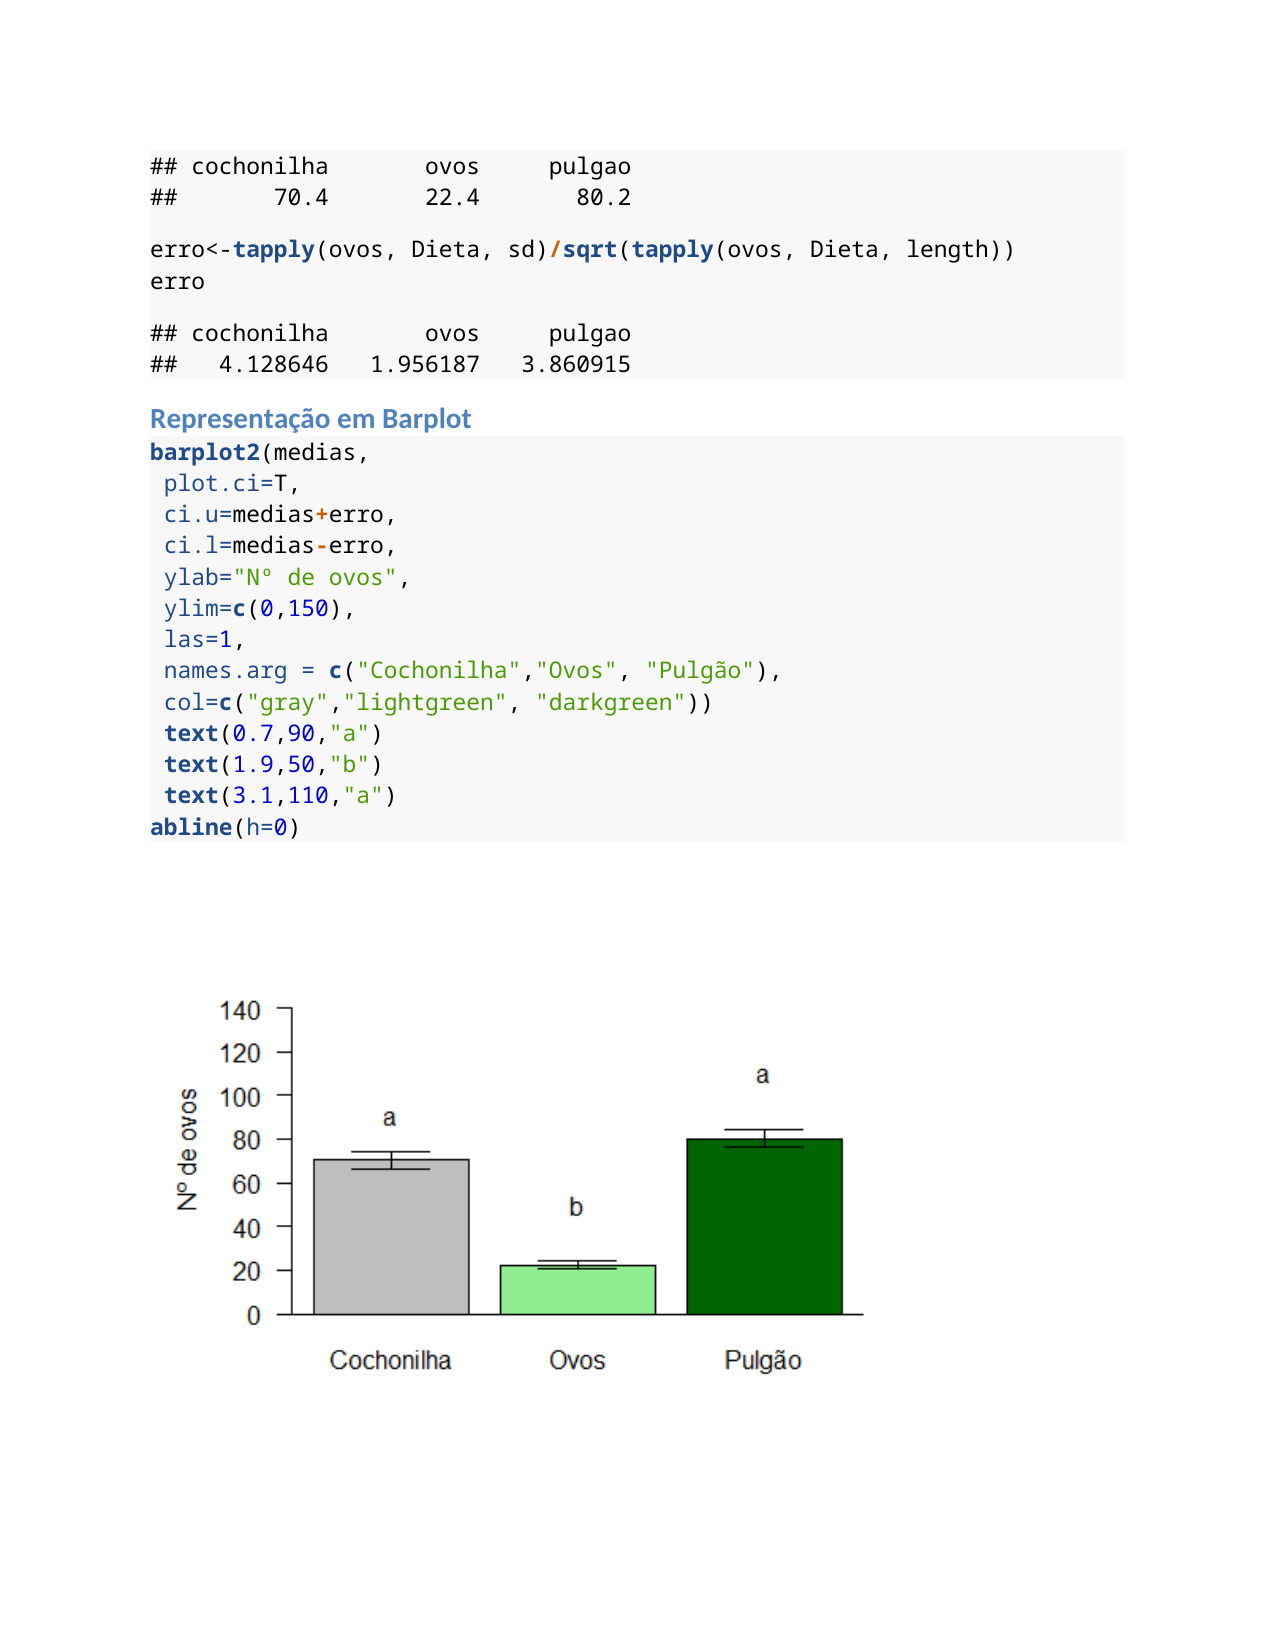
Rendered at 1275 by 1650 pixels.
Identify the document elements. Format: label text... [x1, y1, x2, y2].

picture [168, 862, 927, 1469]
subtitle Representação em Barplot [150, 400, 1125, 436]
text ## cochonilha ovos pulgao ## 70.4 22.4 80.2 [150, 150, 1125, 212]
text erro<-tapply(ovos, Dieta, sd)/sqrt(tapply(ovos, Dieta, length)) erro [150, 233, 1125, 296]
text barplot2(medias, plot.ci=T, ci.u=medias+erro, ci.l=medias-erro, ylab="Nº de ovos", ylim=c(0,150), las=1, names.arg = c("Cochonilha","Ovos", "Pulgão"), col=c("gray","lightgreen", "darkgreen")) text(0.7,90,"a") text(1.9,50,"b") text(3.1,110,"a") abline(h=0) [246, 436, 1125, 842]
text ## cochonilha ovos pulgao ## 4.128646 1.956187 3.860915 [150, 317, 1125, 379]
